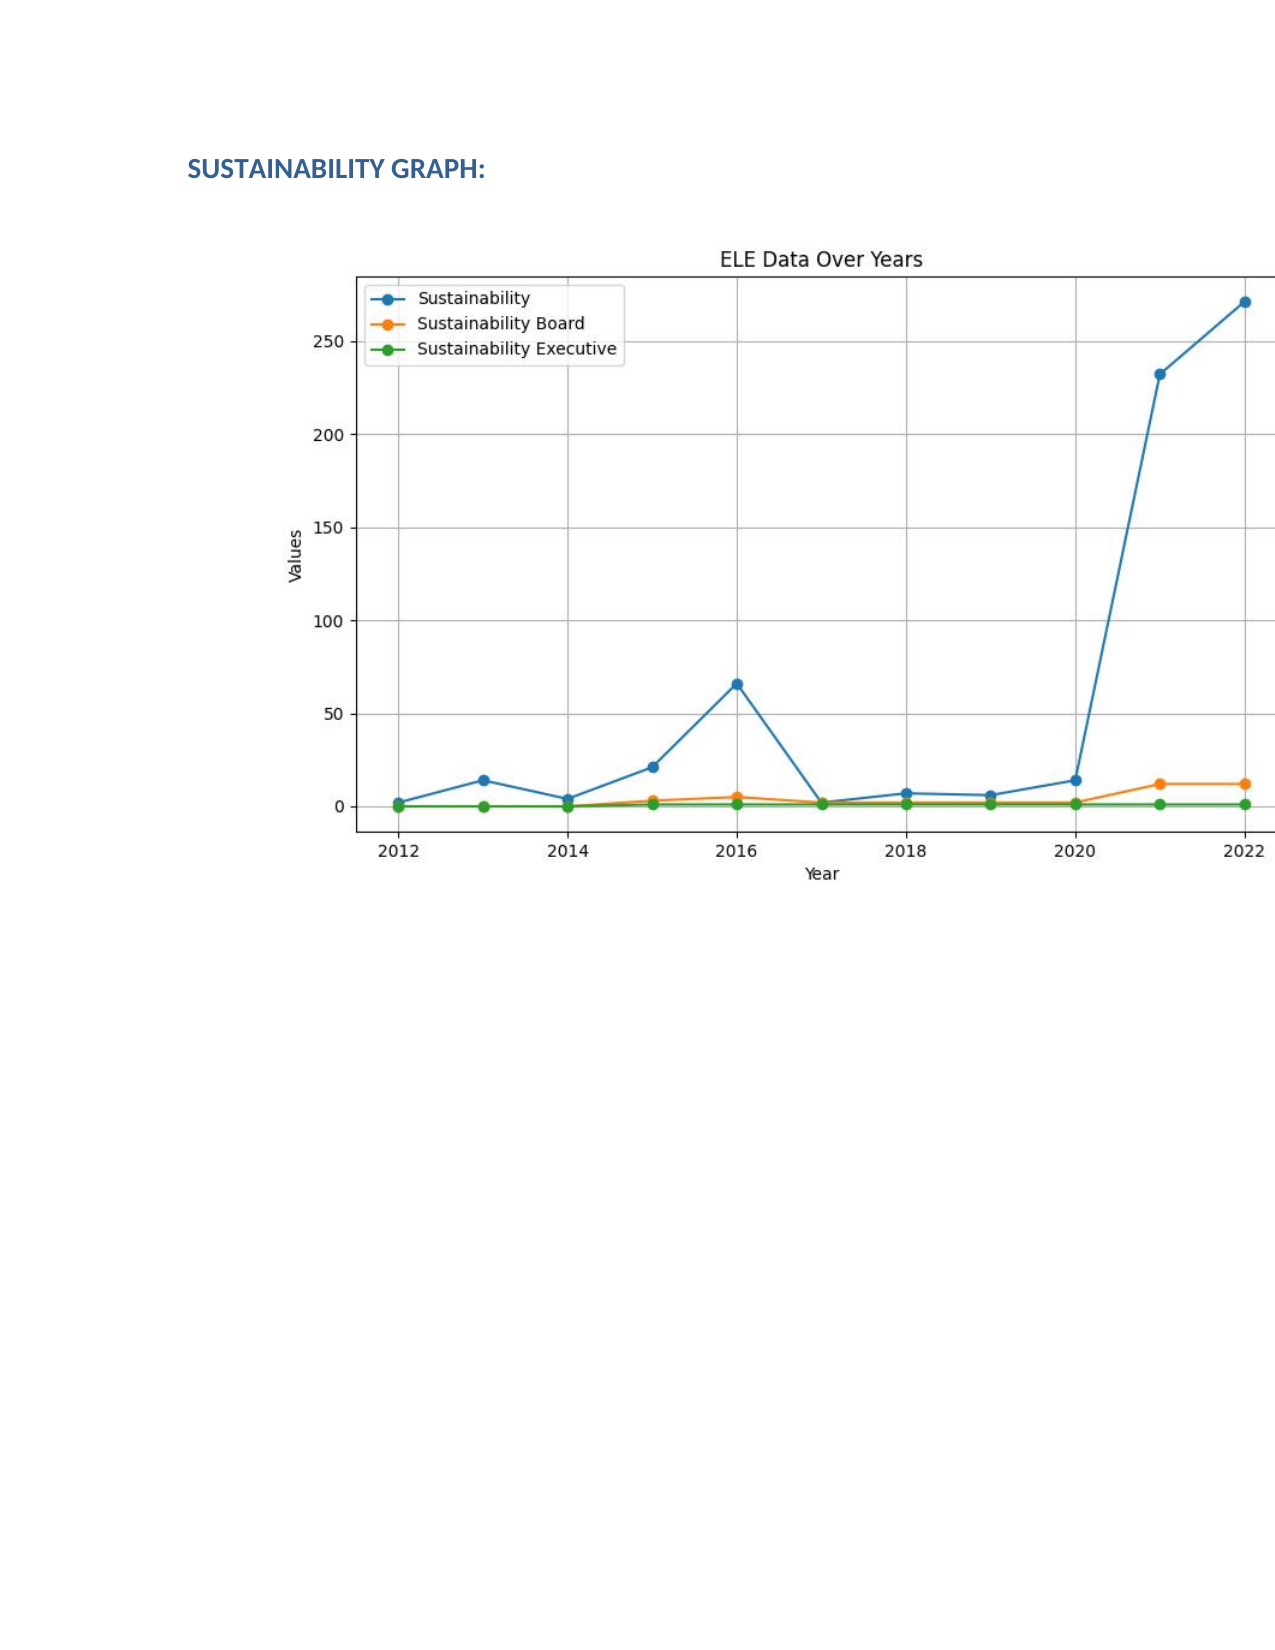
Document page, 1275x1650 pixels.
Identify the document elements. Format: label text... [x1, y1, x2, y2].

subtitle SUSTAINABILITY GRAPH: [187, 150, 1087, 186]
picture [206, 191, 1275, 911]
